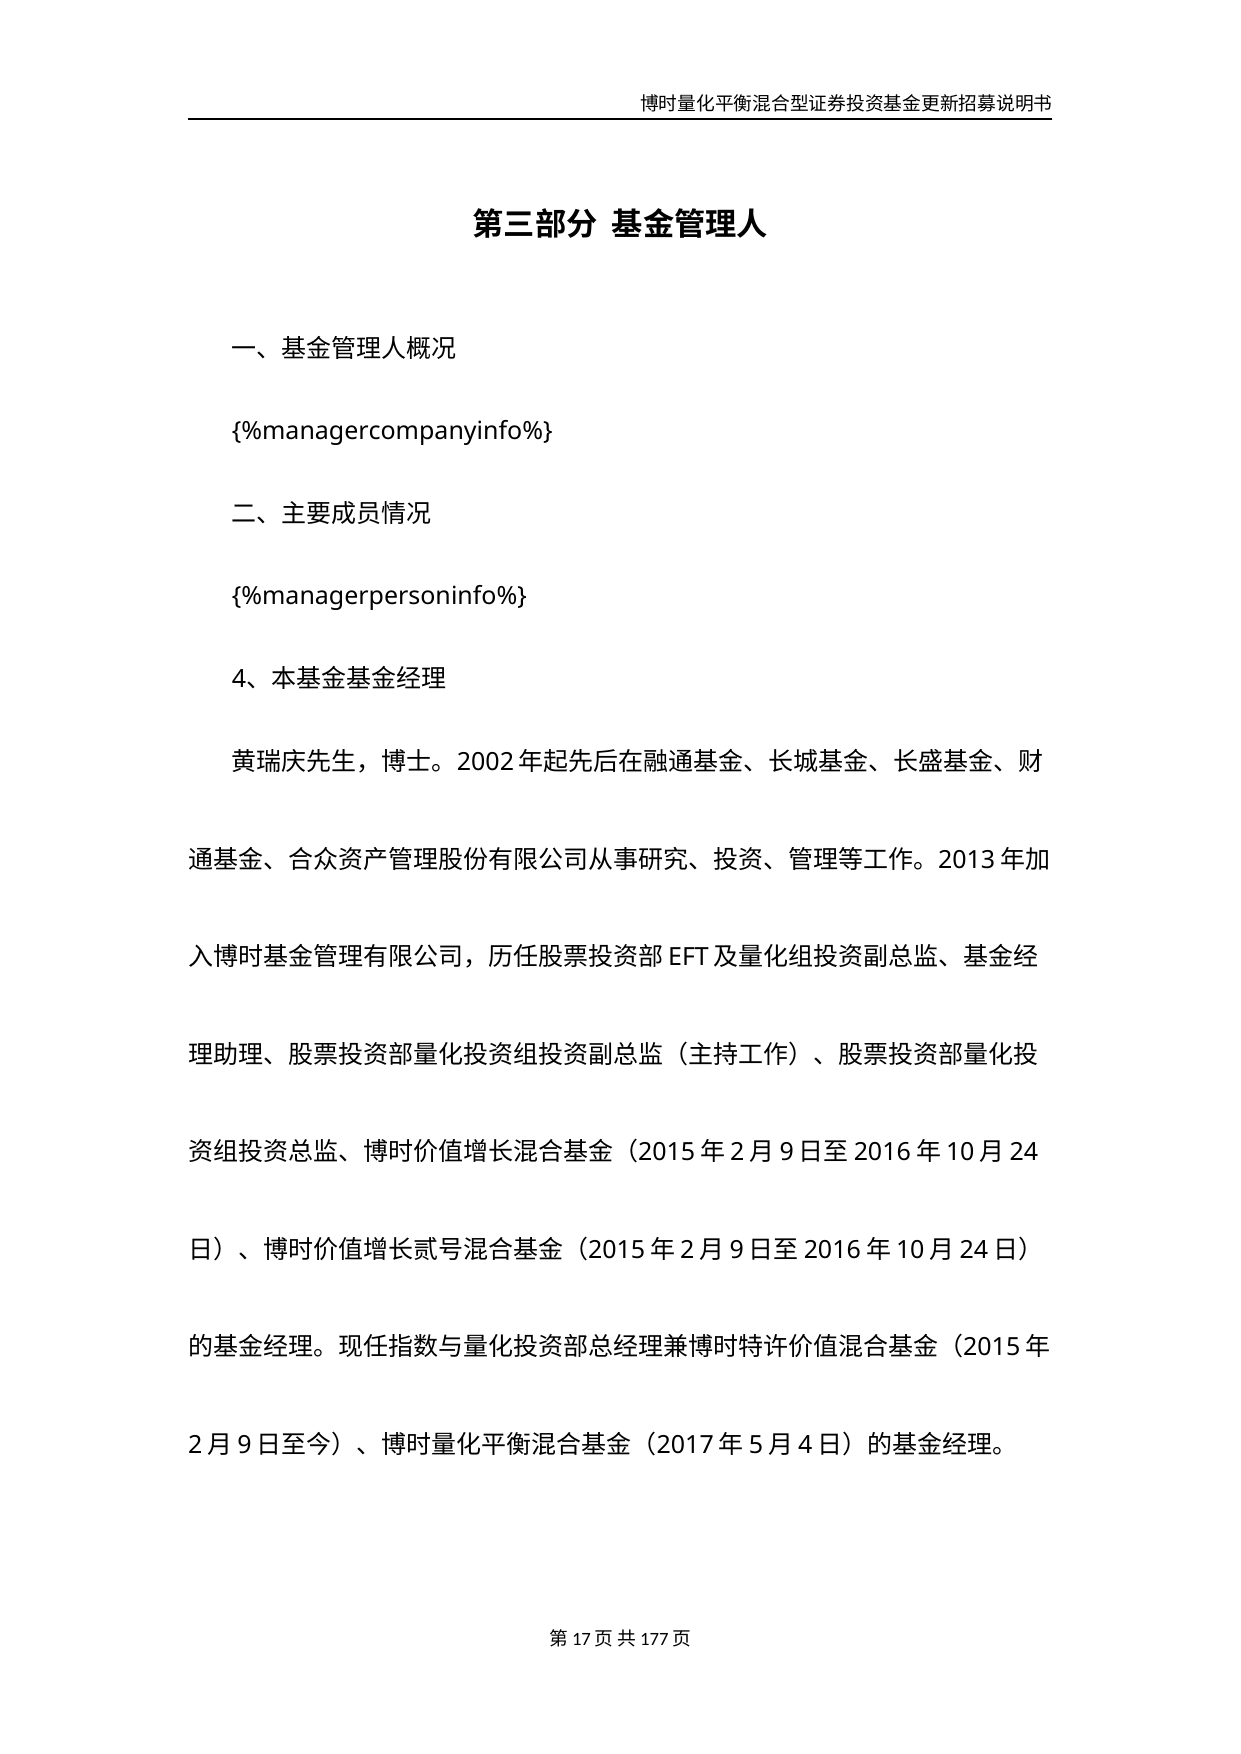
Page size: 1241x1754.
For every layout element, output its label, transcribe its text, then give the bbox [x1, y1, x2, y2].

text {%managercompanyinfo%} [188, 397, 1052, 462]
text 二、主要成员情况 [188, 479, 1052, 544]
text 一、基金管理人概况 [188, 314, 1052, 379]
text {%managerpersoninfo%} [188, 562, 1052, 627]
subtitle 第三部分 基金管理人 [188, 189, 1052, 254]
text 4、本基金基金经理 [188, 644, 1052, 709]
text 黄瑞庆先生，博士。2002年起先后在融通基金、长城基金、长盛基金、财通基金、合众资产管理股份有限公司从事研究、投资、管理等工作。2013年加入博时基金管理有限公司，历任股票投资部EFT及量化组投资副总监、基金经理助理、股票投资部量化投资组投资副总监（主持工作）、股票投资部量化投资组投资总监、博时价值增长混合基金（2015年2月9日至2016年10月24日）、博时价值增长贰号混合基金（2015年2月9日至2016年10月24日）的基金经理。现任指数与量化投资部总经理兼博时特许价值混合基金（2015年2月9日至今）、博时量化平衡混合基金（2017年5月4日）的基金经理。 [188, 727, 1052, 1475]
